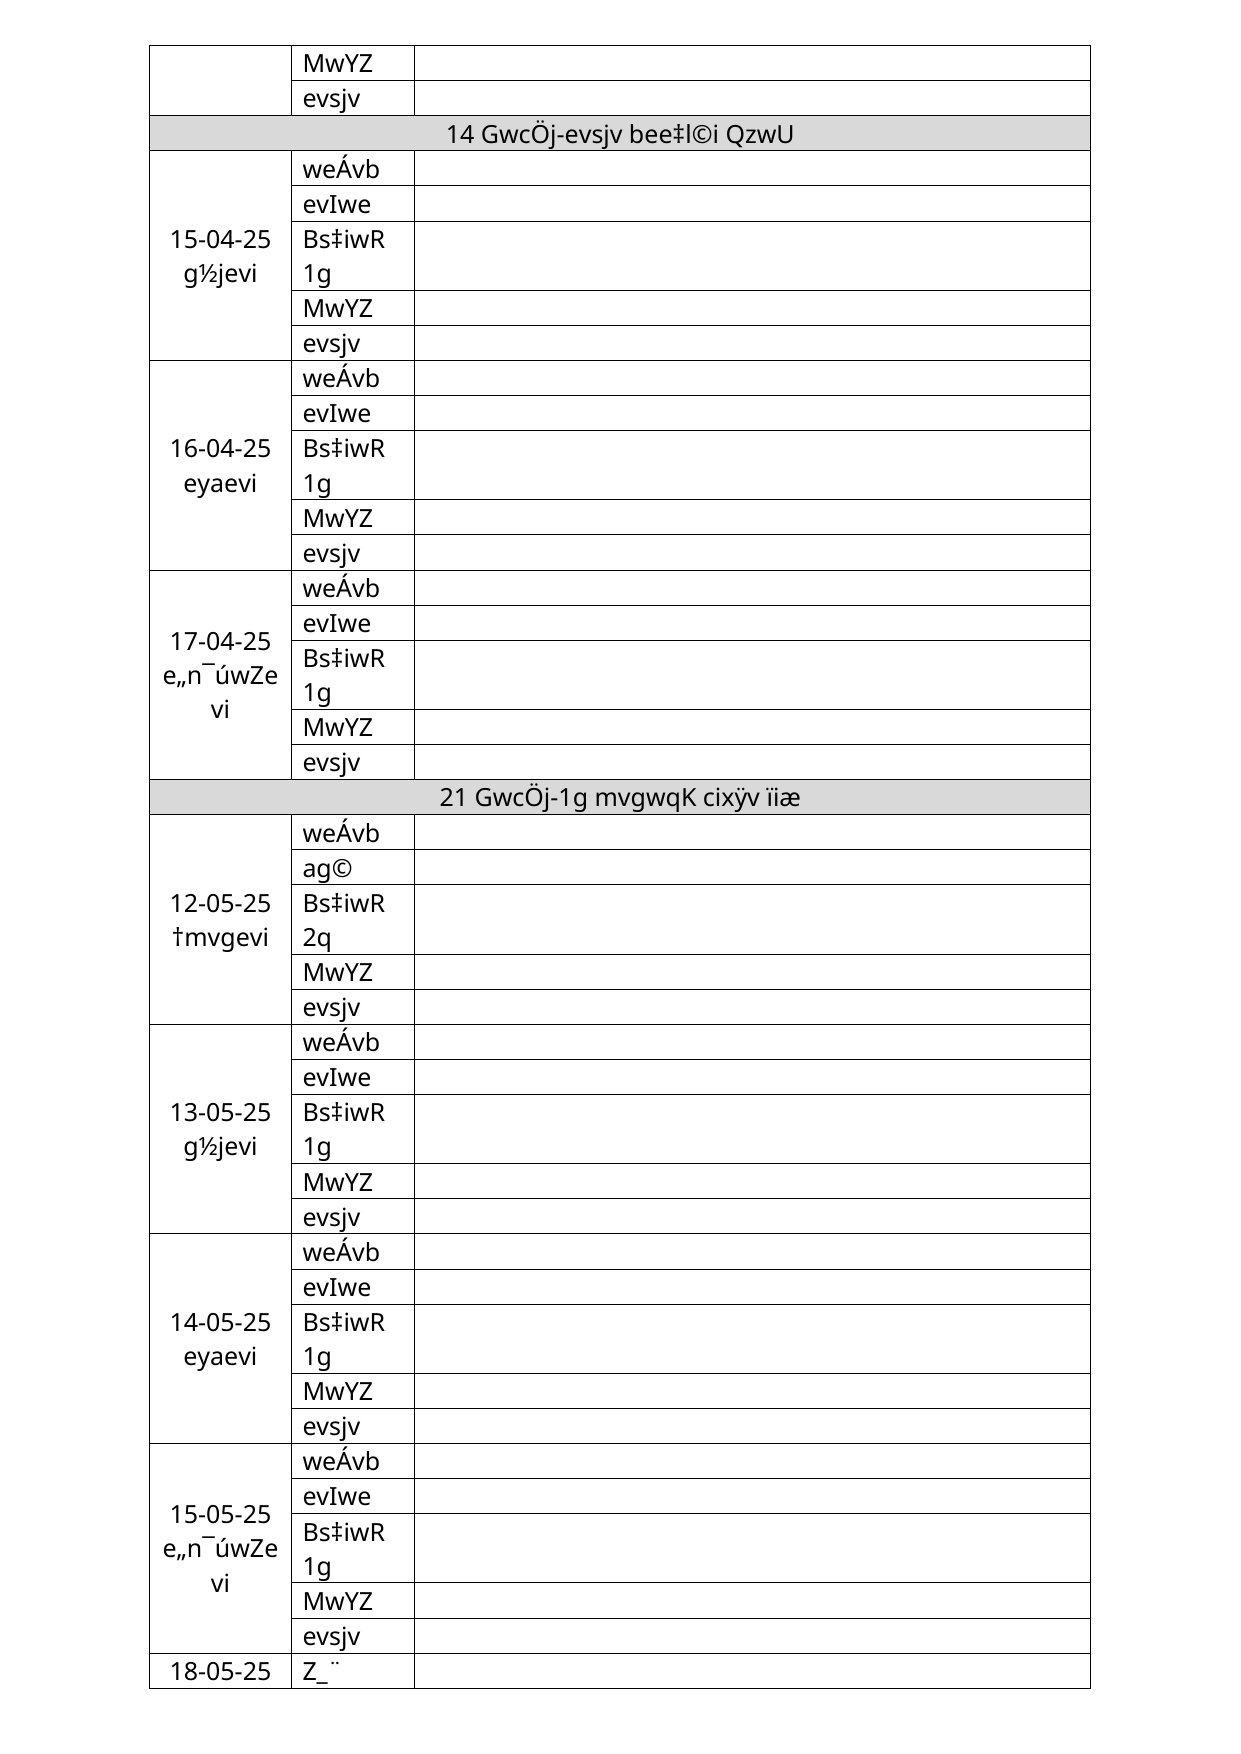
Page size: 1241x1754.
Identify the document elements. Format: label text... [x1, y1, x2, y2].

table_cell [415, 571, 1090, 604]
table_cell MwYZ [292, 1583, 414, 1617]
table_cell [415, 431, 1090, 499]
table_cell [415, 1305, 1090, 1373]
table_cell [415, 396, 1090, 430]
table_cell [415, 1514, 1090, 1582]
table_cell [415, 1234, 1090, 1268]
table_cell [415, 955, 1090, 989]
table_cell evsjv [292, 745, 414, 779]
table_cell [415, 990, 1090, 1024]
table_cell Bs‡iwR 1g [292, 1514, 414, 1582]
table_cell evIwe [292, 1479, 414, 1513]
table_cell 13-05-25 g½jevi [150, 1025, 291, 1233]
table_cell evsjv [292, 326, 414, 360]
table_cell evsjv [292, 990, 414, 1024]
table_cell [415, 1060, 1090, 1094]
table_cell evsjv [292, 81, 414, 115]
table_cell [415, 850, 1090, 884]
table_cell [415, 1164, 1090, 1198]
table_cell [415, 710, 1090, 744]
table_cell [415, 1095, 1090, 1163]
table_cell [415, 1270, 1090, 1303]
table_cell [415, 151, 1090, 185]
table_cell weÁvb [292, 1234, 414, 1268]
table_cell ag© [292, 850, 414, 884]
table_cell [415, 46, 1090, 80]
table_cell Bs‡iwR 1g [292, 222, 414, 290]
table_cell [415, 500, 1090, 534]
table_cell [415, 1409, 1090, 1443]
table_cell 17-04-25 e„n¯úwZevi [150, 571, 291, 779]
table_cell [415, 1583, 1090, 1617]
table_cell 14-05-25 eyaevi [150, 1234, 291, 1443]
table_cell evIwe [292, 1060, 414, 1094]
table_cell Bs‡iwR 1g [292, 1305, 414, 1373]
table_cell MwYZ [292, 46, 414, 80]
table_cell [415, 222, 1090, 290]
table_cell evsjv [292, 1619, 414, 1652]
table_cell MwYZ [292, 291, 414, 325]
table_cell [415, 1444, 1090, 1478]
table_cell [415, 291, 1090, 325]
table_cell evsjv [292, 1409, 414, 1443]
table_cell 18-05-25 iweevi [150, 1654, 291, 1688]
table_cell 12-05-25 †mvgevi [150, 815, 291, 1024]
table_cell weÁvb [292, 1444, 414, 1478]
table_cell weÁvb [292, 361, 414, 395]
table_cell [415, 81, 1090, 115]
table_cell [415, 745, 1090, 779]
table_cell MwYZ [292, 710, 414, 744]
table_cell MwYZ [292, 500, 414, 534]
table_cell Z_¨ [292, 1654, 414, 1688]
table_cell [415, 606, 1090, 640]
table_cell [415, 186, 1090, 221]
table_cell [415, 1025, 1090, 1059]
table_cell evIwe [292, 396, 414, 430]
table_cell evIwe [292, 186, 414, 221]
table_cell Bs‡iwR 2q [292, 885, 414, 953]
table_cell evIwe [292, 1270, 414, 1303]
table_cell 14 GwcÖj-evsjv bee‡l©i QzwU [150, 116, 1090, 150]
table_cell [415, 1374, 1090, 1408]
table_cell evsjv [292, 535, 414, 569]
table_cell weÁvb [292, 151, 414, 185]
table_cell evsjv [292, 1199, 414, 1233]
table_cell [415, 326, 1090, 360]
table_cell Bs‡iwR 1g [292, 641, 414, 709]
table_cell [415, 885, 1090, 953]
table_cell 15-05-25 e„n¯úwZevi [150, 1444, 291, 1652]
table_cell weÁvb [292, 571, 414, 604]
table_cell evIwe [292, 606, 414, 640]
table_cell MwYZ [292, 955, 414, 989]
table_cell weÁvb [292, 1025, 414, 1059]
table_cell 21 GwcÖj-1g mvgwqK cixÿv ïiæ [150, 780, 1090, 814]
table_cell [415, 1479, 1090, 1513]
table_cell [415, 815, 1090, 849]
table_cell [415, 1199, 1090, 1233]
table_cell [415, 535, 1090, 569]
table_cell weÁvb [292, 815, 414, 849]
table_cell [415, 641, 1090, 709]
table_cell 16-04-25 eyaevi [150, 361, 291, 569]
table_cell Bs‡iwR 1g [292, 1095, 414, 1163]
table_cell 15-04-25 g½jevi [150, 151, 291, 360]
table_cell [415, 1619, 1090, 1652]
table_cell MwYZ [292, 1374, 414, 1408]
table_cell Bs‡iwR 1g [292, 431, 414, 499]
table_cell MwYZ [292, 1164, 414, 1198]
table_cell [415, 1654, 1090, 1688]
table_cell [415, 361, 1090, 395]
